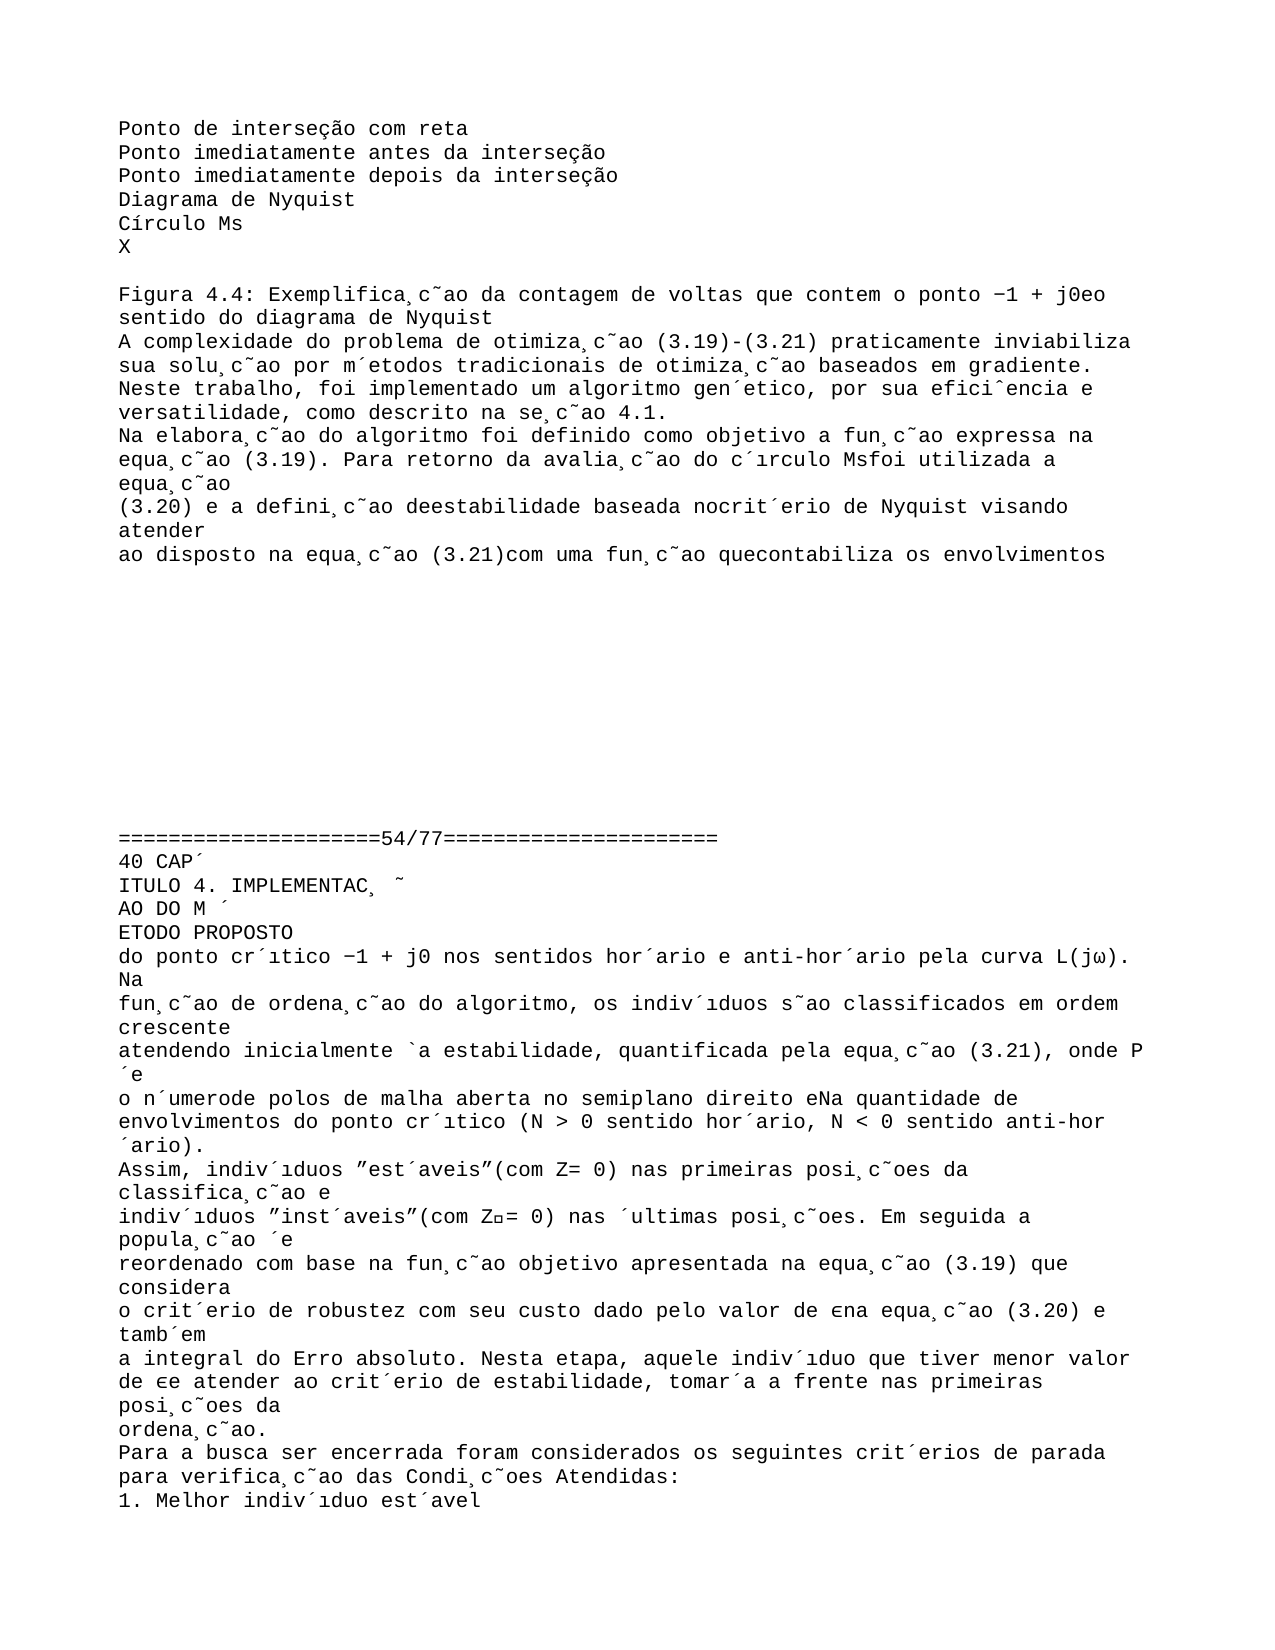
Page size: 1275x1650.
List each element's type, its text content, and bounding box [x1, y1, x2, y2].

text Assim, indiv´ıduos ”est´aveis”(com Z= 0) nas primeiras posi¸c˜oes da classifica¸c˜ao e [118, 1158, 1157, 1206]
text o n´umero de polos de malha aberta no semiplano direito e Na quantidade de [118, 1088, 1157, 1111]
text envolvimentos do ponto cr´ıtico (N > 0 sentido hor´ario, N < 0 sentido anti-hor´ario). [118, 1111, 1157, 1158]
text fun¸c˜ao de ordena¸c˜ao do algoritmo, os indiv´ıduos s˜ao classificados em ordem crescente [118, 993, 1157, 1040]
text do ponto cr´ıtico −1 + j0 nos sentidos hor´ario e anti-hor´ario pela curva L(jω). Na [118, 946, 1157, 993]
text Para a busca ser encerrada foram considerados os seguintes crit´erios de parada [118, 1442, 1157, 1466]
text Na elabora¸c˜ao do algoritmo foi definido como objetivo a fun¸c˜ao expressa na [118, 426, 1157, 449]
text ordena¸c˜ao. [118, 1419, 1157, 1442]
text sentido do diagrama de Nyquist [118, 307, 1157, 331]
text Diagrama de Nyquist [118, 189, 1157, 213]
text AO DO M ´ [118, 898, 1157, 922]
text sua solu¸c˜ao por m´etodos tradicionais de otimiza¸c˜ao baseados em gradiente. [118, 354, 1157, 378]
text Ponto de interseção com reta [118, 118, 1157, 142]
text versatilidade, como descrito na se¸c˜ao 4.1. [118, 402, 1157, 426]
text atendendo inicialmente `a estabilidade, quantificada pela equa¸c˜ao (3.21), onde P´e [118, 1040, 1157, 1088]
text =====================54/77====================== [118, 827, 1157, 851]
text 1. Melhor indiv´ıduo est´avel [118, 1489, 1157, 1513]
text Círculo Ms [118, 213, 1157, 236]
text indiv´ıduos ”inst´aveis”(com Z= 0) nas ´ultimas posi¸c˜oes. Em seguida a popula¸c˜ao ´e [118, 1206, 1157, 1253]
text Figura 4.4: Exemplifica¸c˜ao da contagem de voltas que contem o ponto −1 + j0eo [118, 284, 1157, 307]
text 40 CAP´ [118, 851, 1157, 875]
text ao disposto na equa¸c˜ao (3.21) com uma fun¸c˜ao que contabiliza os envolvimentos [118, 544, 1157, 567]
text para verifica¸c˜ao das Condi¸c˜oes Atendidas: [118, 1466, 1157, 1489]
text reordenado com base na fun¸c˜ao objetivo apresentada na equa¸c˜ao (3.19) que considera [118, 1253, 1157, 1300]
text de ϵe atender ao crit´erio de estabilidade, tomar´a a frente nas primeiras posi¸c˜oes da [118, 1371, 1157, 1419]
text ETODO PROPOSTO [118, 922, 1157, 946]
text o crit´erio de robustez com seu custo dado pelo valor de ϵna equa¸c˜ao (3.20) e tamb´em [118, 1300, 1157, 1348]
text equa¸c˜ao (3.19). Para retorno da avalia¸c˜ao do c´ırculo Msfoi utilizada a equa¸c˜ao [118, 449, 1157, 496]
text Neste trabalho, foi implementado um algoritmo gen´etico, por sua eficiˆencia e [118, 378, 1157, 402]
text a integral do Erro absoluto. Nesta etapa, aquele indiv´ıduo que tiver menor valor [118, 1348, 1157, 1371]
text ITULO 4. IMPLEMENTAC¸ ˜ [118, 875, 1157, 898]
text Ponto imediatamente antes da interseção [118, 142, 1157, 165]
text A complexidade do problema de otimiza¸c˜ao (3.19)-(3.21) praticamente inviabiliza [118, 331, 1157, 354]
text (3.20) e a defini¸c˜ao de estabilidade baseada no crit´erio de Nyquist visando atender [118, 496, 1157, 544]
text Ponto imediatamente depois da interseção [118, 165, 1157, 189]
text X [118, 236, 1157, 260]
